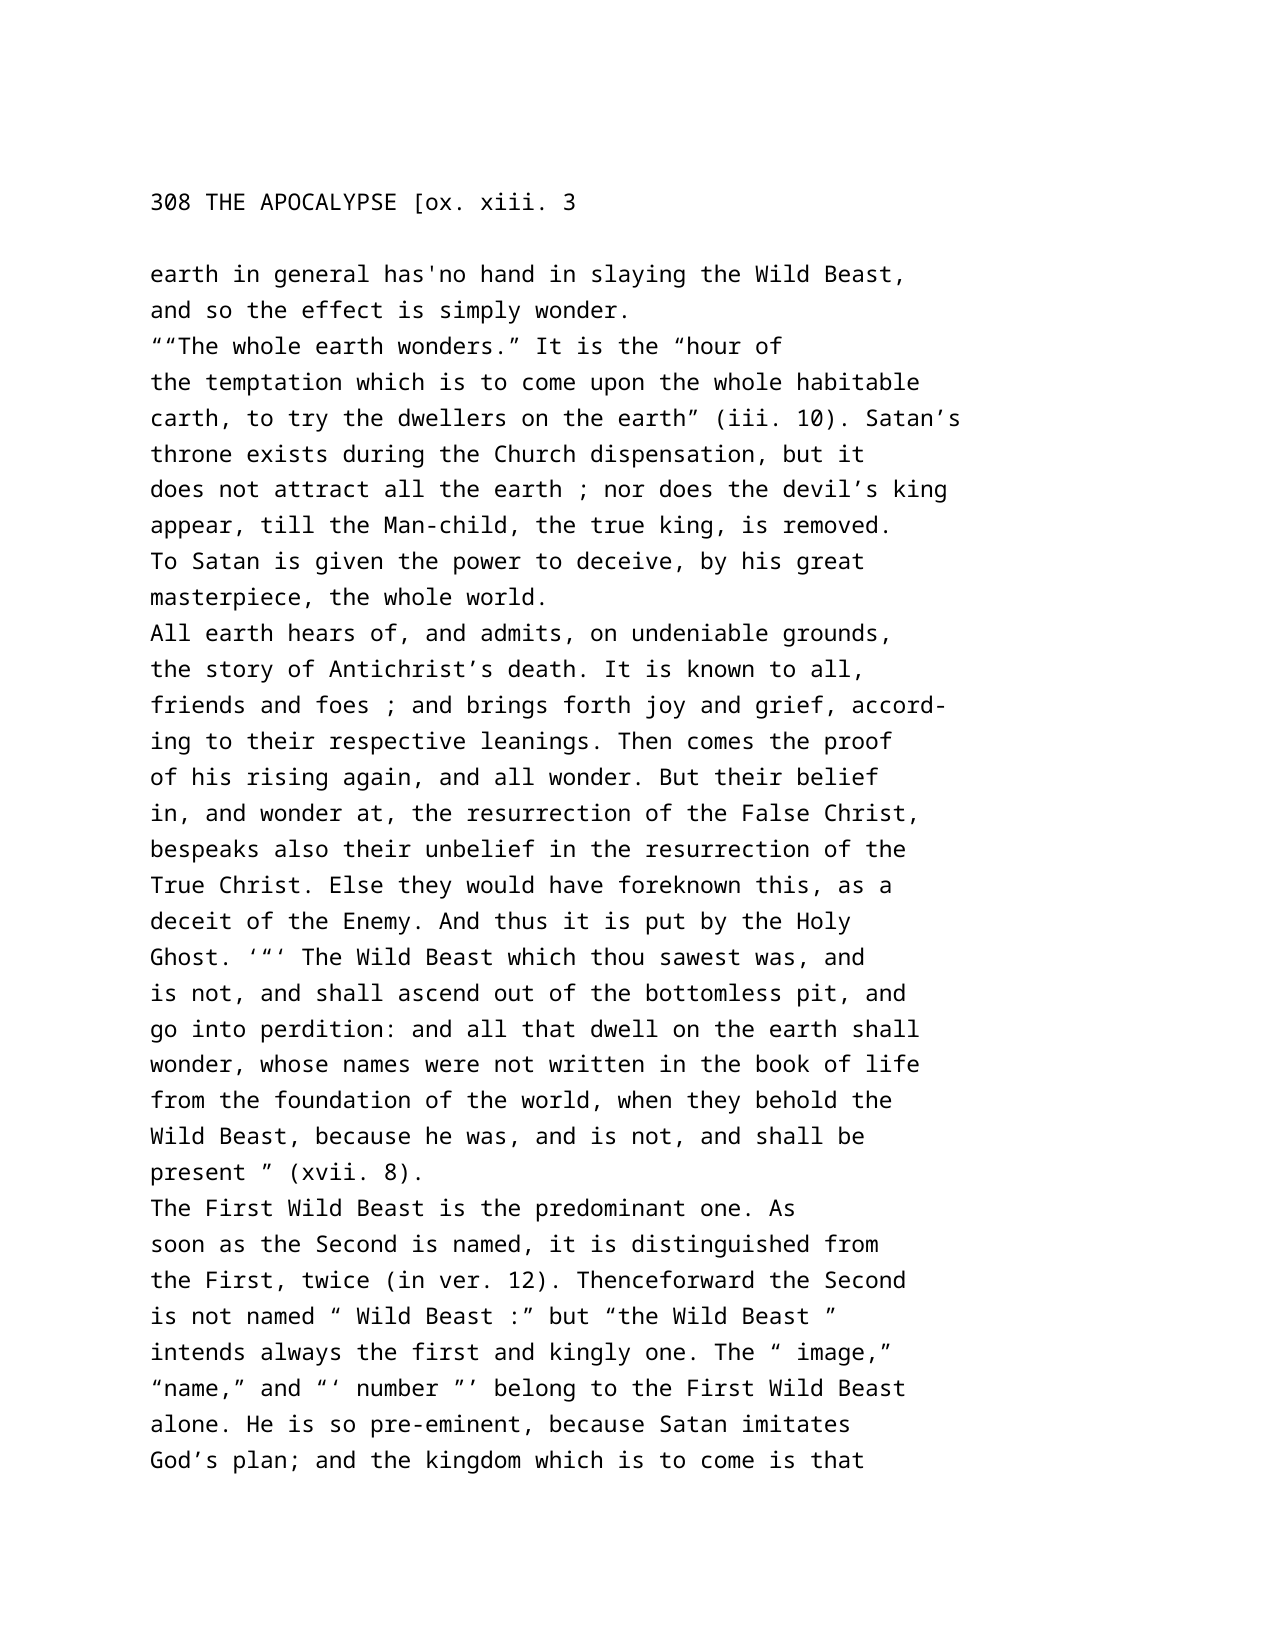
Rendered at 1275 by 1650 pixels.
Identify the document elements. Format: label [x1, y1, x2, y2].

text [150, 150, 1125, 1475]
